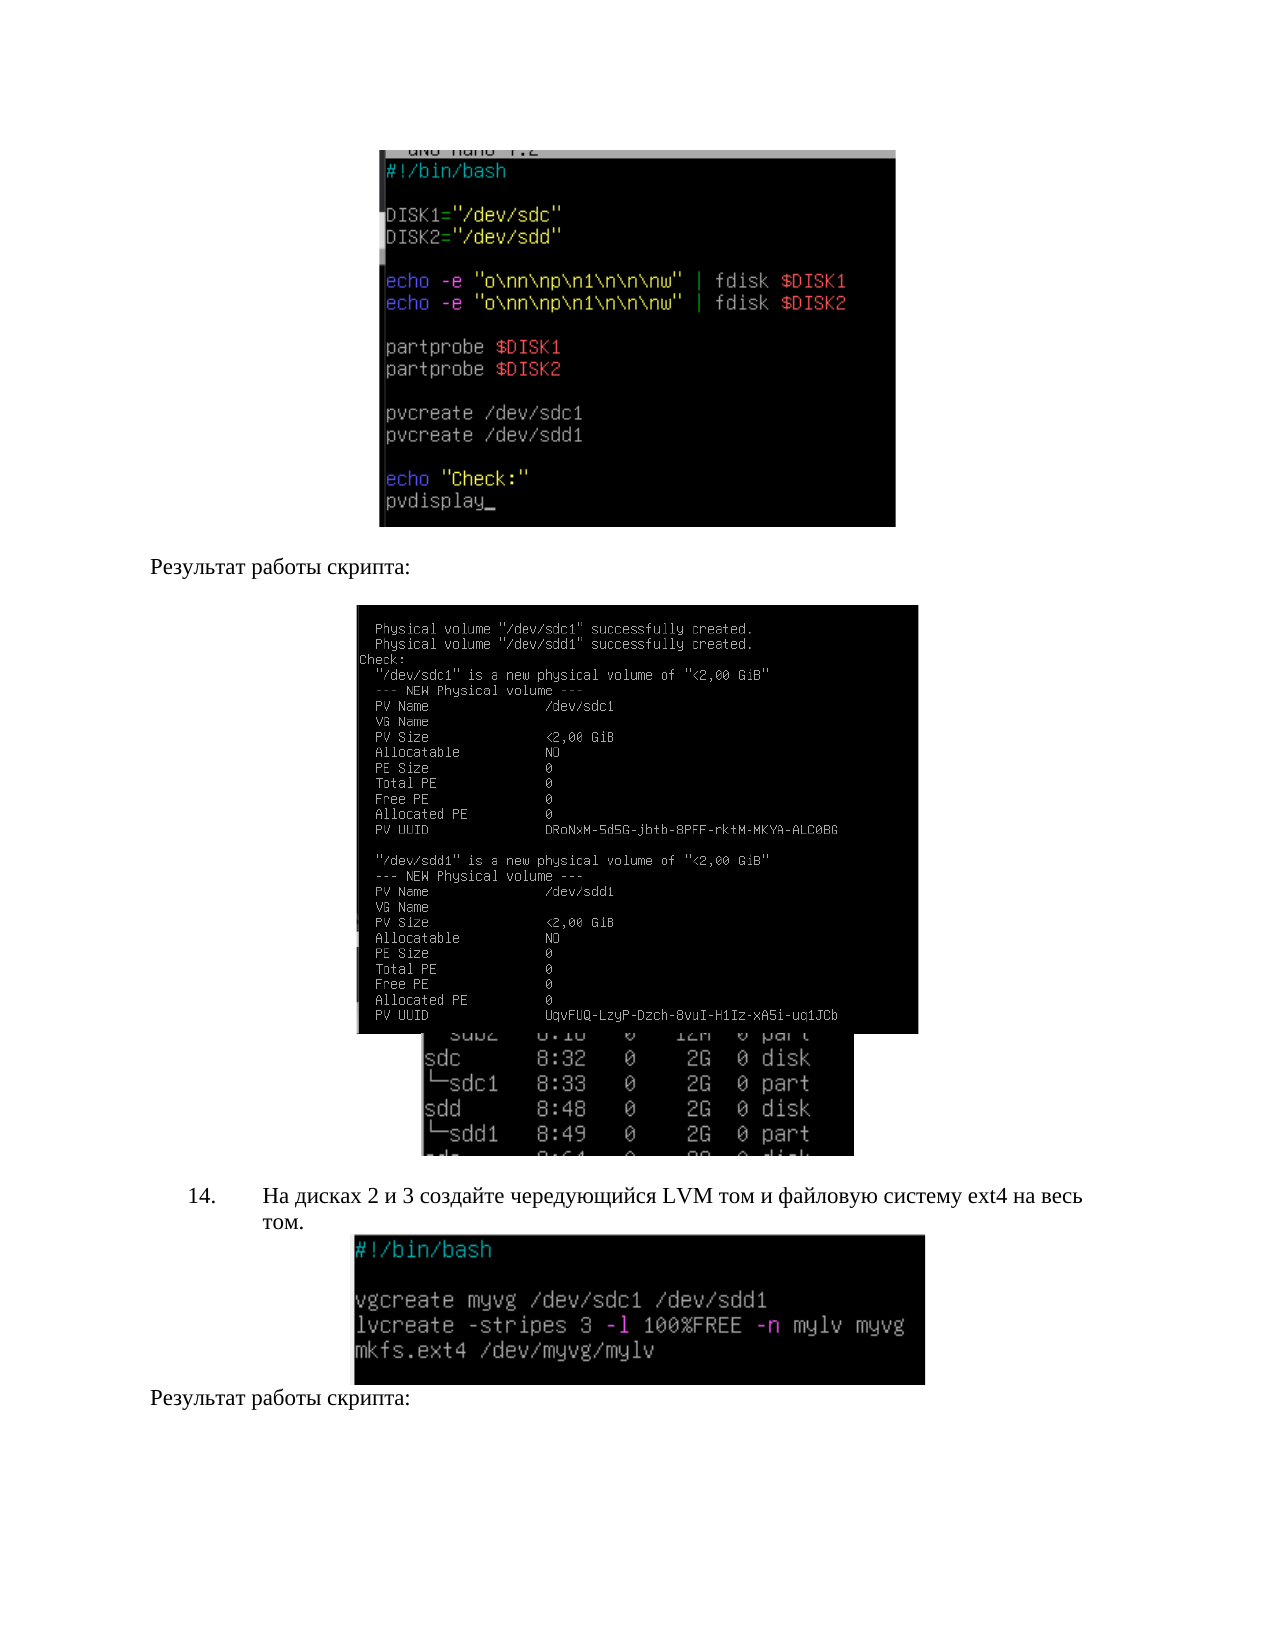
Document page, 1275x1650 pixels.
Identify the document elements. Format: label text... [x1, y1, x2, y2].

list На дисках 2 и 3 создайте чередующийся LVM том и файловую систему ext4 на весь том. [187, 1182, 1125, 1234]
picture [356, 605, 919, 1156]
picture [350, 1234, 926, 1385]
text Результат работы скрипта: [150, 1384, 1125, 1411]
picture [379, 150, 896, 527]
text Результат работы скрипта: [150, 553, 1125, 579]
